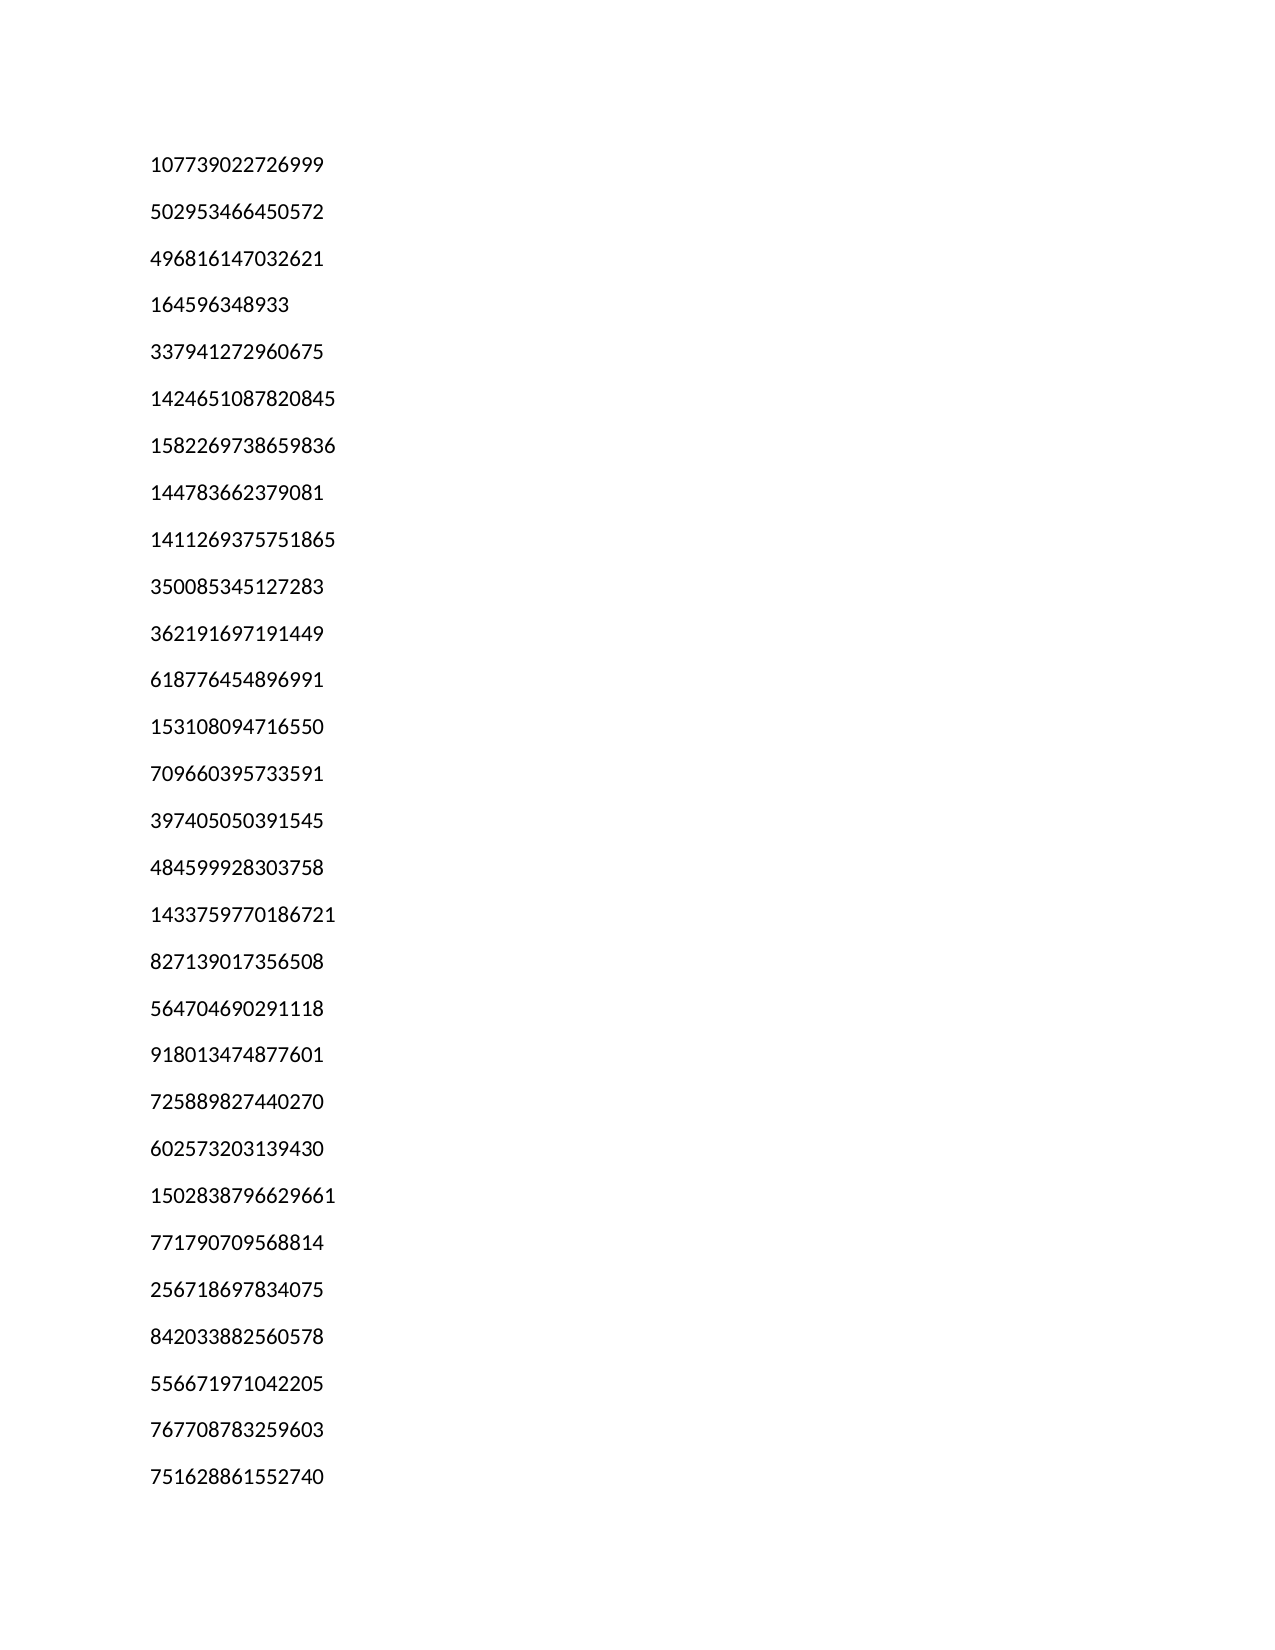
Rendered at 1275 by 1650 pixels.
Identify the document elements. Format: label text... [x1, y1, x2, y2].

text 709660395733591 [150, 759, 1125, 787]
text 1582269738659836 [150, 431, 1125, 459]
text 362191697191449 [150, 619, 1125, 647]
text 725889827440270 [150, 1087, 1125, 1116]
text 502953466450572 [150, 197, 1125, 225]
text 1433759770186721 [150, 900, 1125, 928]
text 397405050391545 [150, 806, 1125, 834]
text 153108094716550 [150, 712, 1125, 741]
text 496816147032621 [150, 244, 1125, 272]
text 1411269375751865 [150, 525, 1125, 553]
text 767708783259603 [150, 1416, 1125, 1444]
text 771790709568814 [150, 1228, 1125, 1256]
text 751628861552740 [150, 1462, 1125, 1491]
text 564704690291118 [150, 994, 1125, 1022]
text 602573203139430 [150, 1134, 1125, 1162]
text 256718697834075 [150, 1275, 1125, 1303]
text 1424651087820845 [150, 384, 1125, 412]
text 618776454896991 [150, 666, 1125, 694]
text 107739022726999 [150, 150, 1125, 178]
text 484599928303758 [150, 853, 1125, 881]
text 164596348933 [150, 291, 1125, 319]
text 1502838796629661 [150, 1181, 1125, 1209]
text 144783662379081 [150, 478, 1125, 506]
text 827139017356508 [150, 947, 1125, 975]
text 337941272960675 [150, 337, 1125, 366]
text 842033882560578 [150, 1322, 1125, 1350]
text 556671971042205 [150, 1369, 1125, 1397]
text 918013474877601 [150, 1041, 1125, 1069]
text 350085345127283 [150, 572, 1125, 600]
